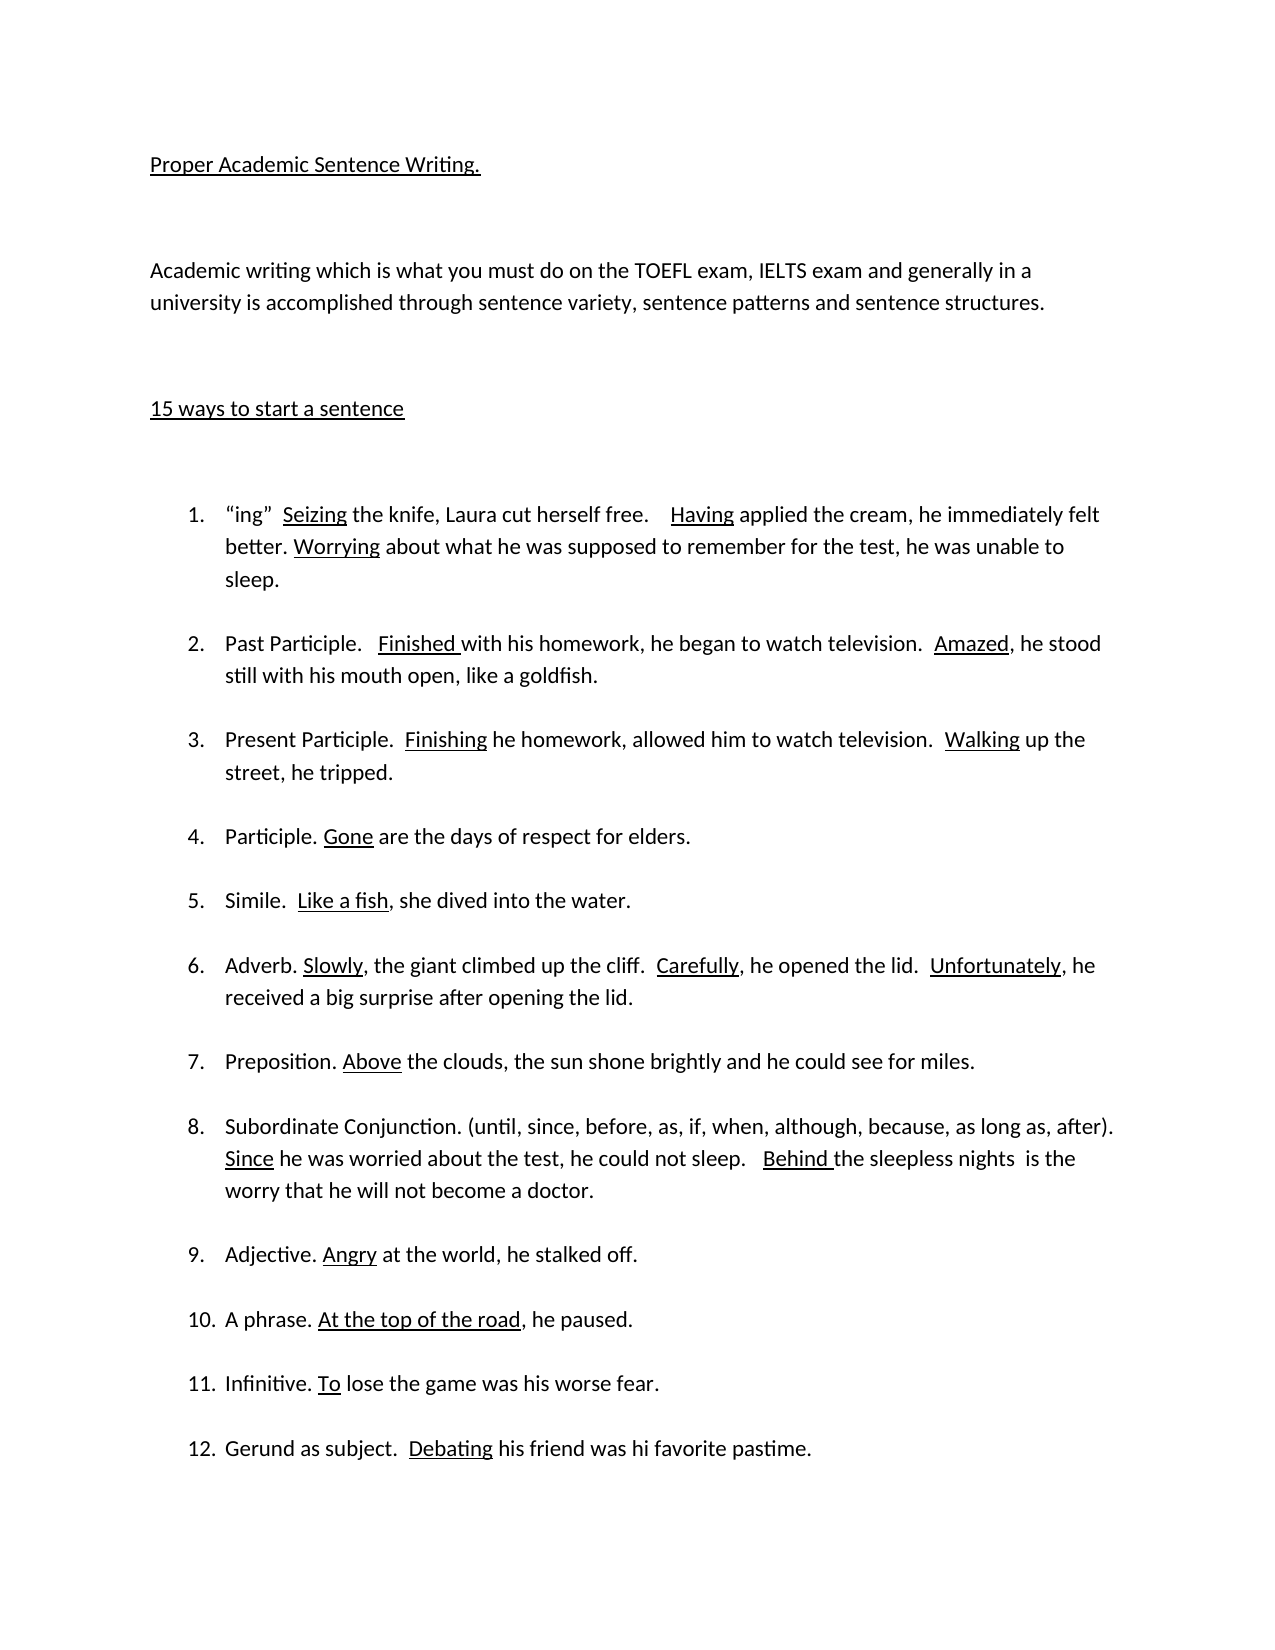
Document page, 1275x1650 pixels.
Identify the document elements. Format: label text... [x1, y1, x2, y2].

list Gerund as subject. Debating his friend was hi favorite pastime. [187, 1434, 1125, 1462]
text Proper Academic Sentence Writing. [150, 150, 1125, 178]
list Participle. Gone are the days of respect for elders. [187, 822, 1125, 850]
list Adjective. Angry at the world, he stalked off. [187, 1241, 1125, 1269]
list Past Participle. Finished with his homework, he began to watch television. Amazed, he stood still with his mouth open, like a goldfish. [187, 629, 1125, 689]
list Present Participle. Finishing he homework, allowed him to watch television. Walking up the street, he tripped. [187, 726, 1125, 786]
text Academic writing which is what you must do on the TOEFL exam, IELTS exam and generally in a university is accomplished through sentence variety, sentence patterns and sentence structures. [150, 256, 1125, 316]
list Infinitive. To lose the game was his worse fear. [187, 1369, 1125, 1397]
list “ing” Seizing the knife, Laura cut herself free. Having applied the cream, he immediately felt better. Worrying about what he was supposed to remember for the test, he was unable to sleep. [187, 500, 1125, 593]
list Simile. Like a fish, she dived into the water. [187, 887, 1125, 914]
list Subordinate Conjunction. (until, since, before, as, if, when, although, because, as long as, after). Since he was worried about the test, he could not sleep. Behind the sleepless nights is the worry that he will not become a doctor. [187, 1112, 1125, 1204]
text 15 ways to start a sentence [150, 394, 1125, 422]
list Preposition. Above the clouds, the sun shone brightly and he could see for miles. [187, 1047, 1125, 1076]
list A phrase. At the top of the road, he paused. [187, 1305, 1125, 1333]
list Adverb. Slowly, the giant climbed up the cliff. Carefully, he opened the lid. Unfortunately, he received a big surprise after opening the lid. [187, 951, 1125, 1011]
